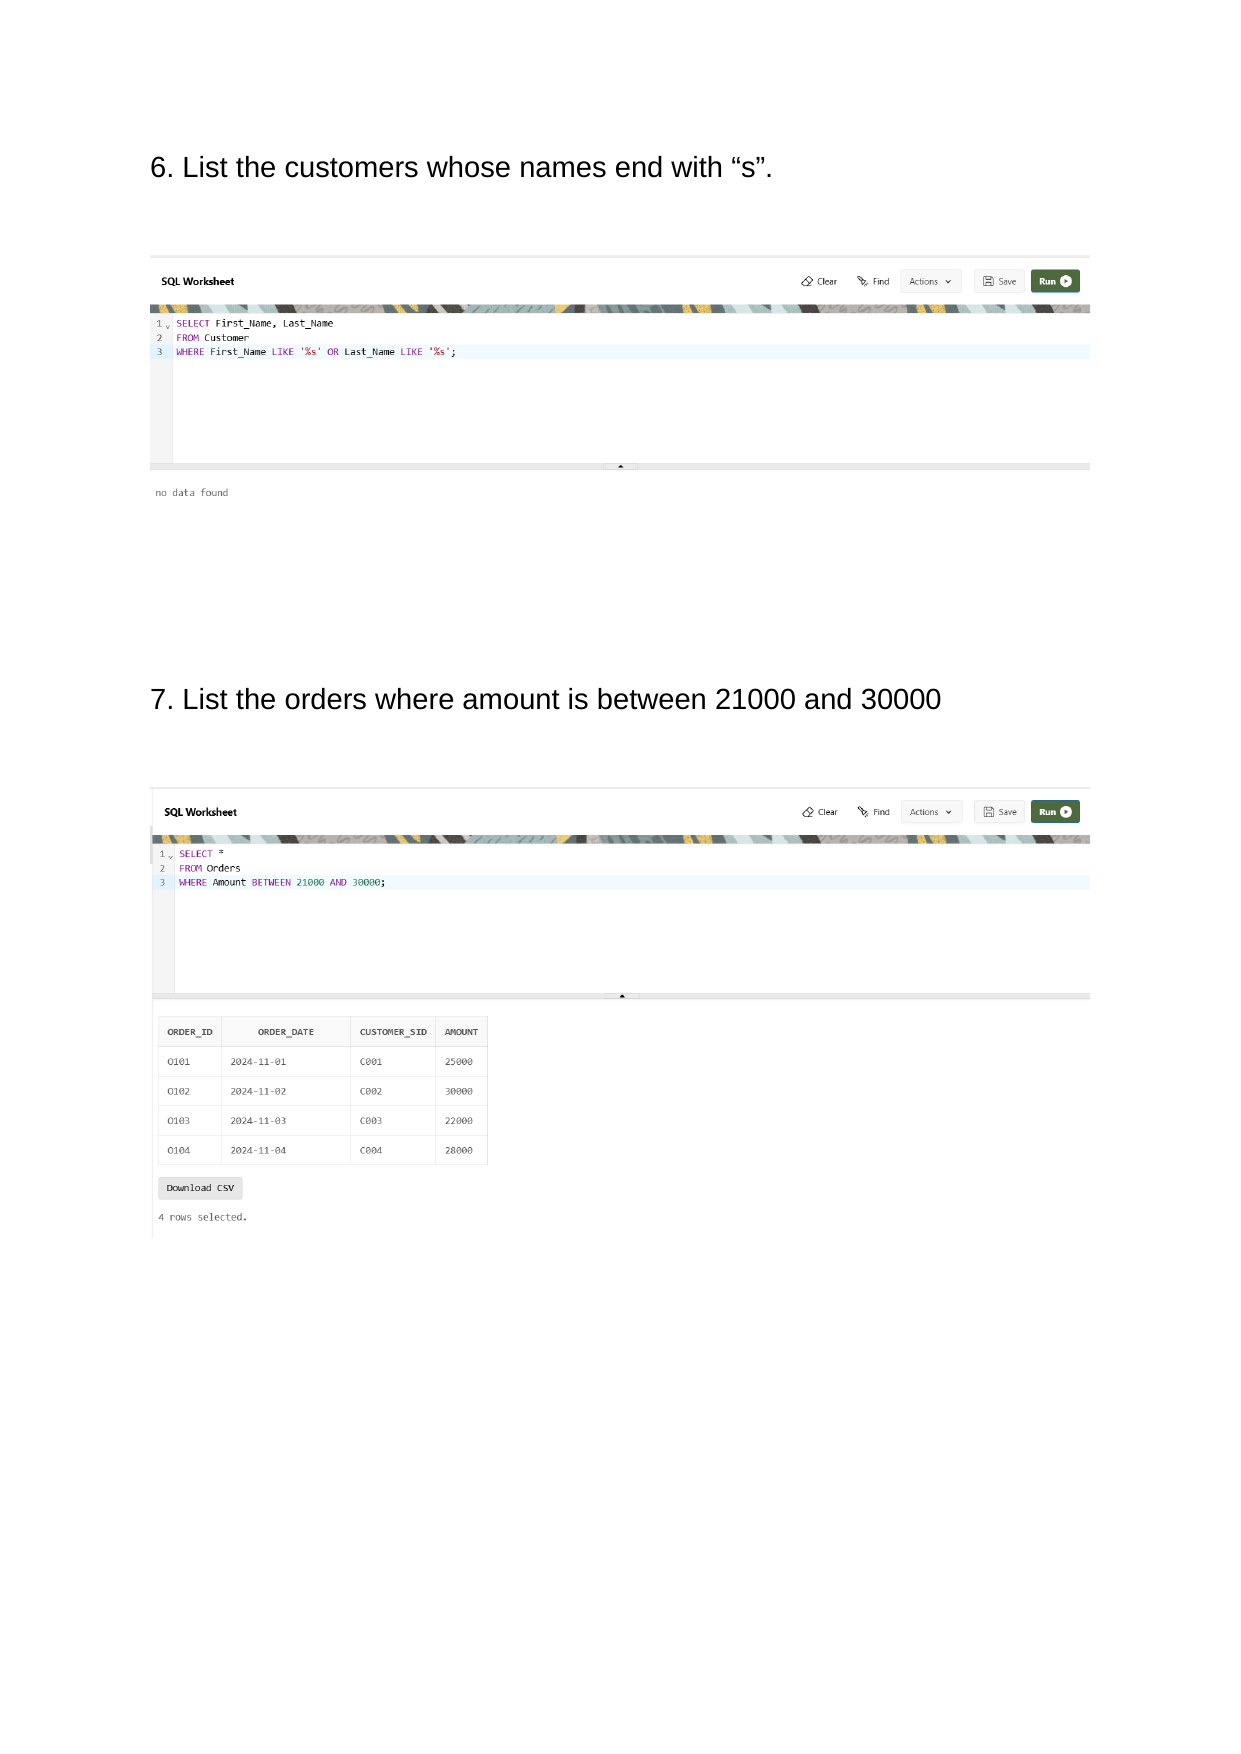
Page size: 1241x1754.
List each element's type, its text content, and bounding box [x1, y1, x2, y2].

text 6. List the customers whose names end with “s”. [150, 150, 1090, 183]
picture [150, 255, 1091, 580]
picture [150, 787, 1091, 1238]
text 7. List the orders where amount is between 21000 and 30000 [150, 682, 1090, 716]
